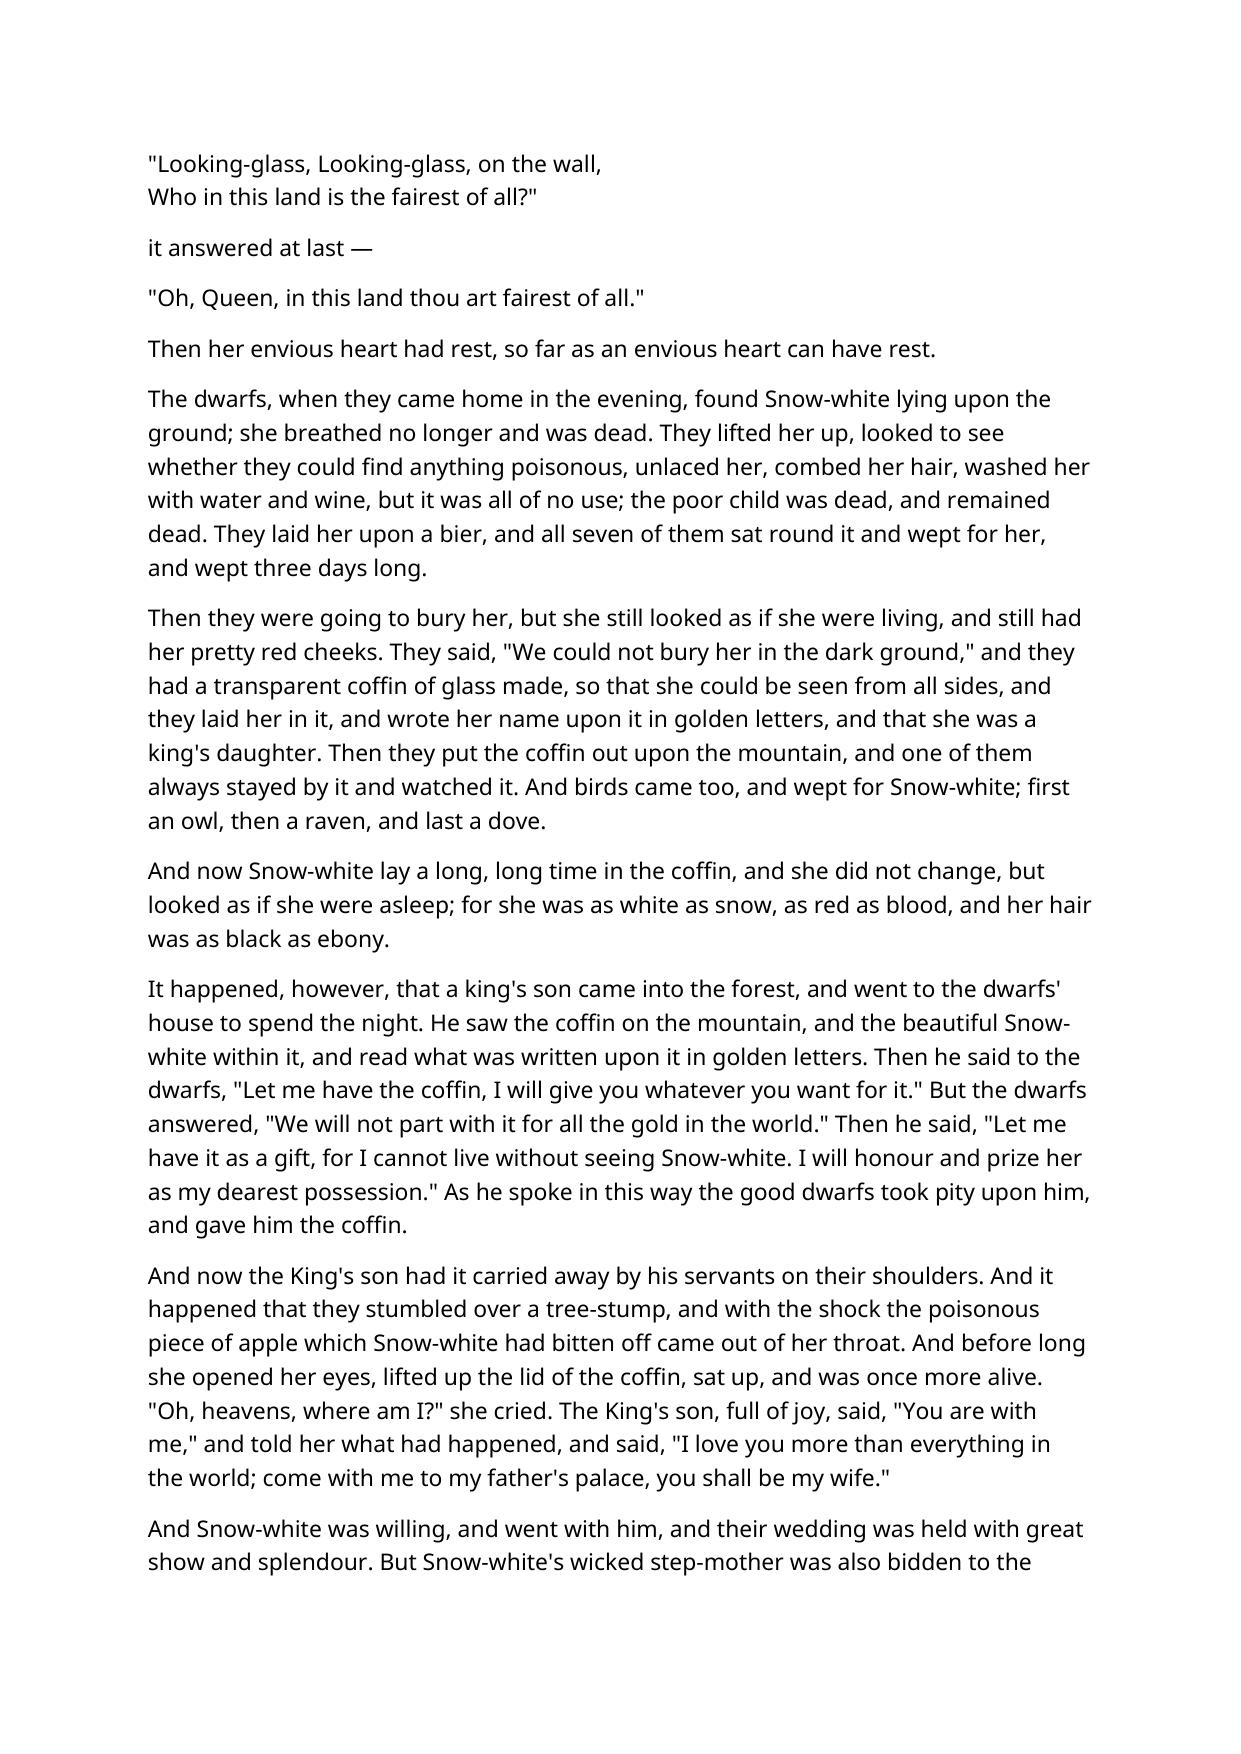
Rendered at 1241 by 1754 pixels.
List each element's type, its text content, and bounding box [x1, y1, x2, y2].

text The dwarfs, when they came home in the evening, found Snow-white lying upon the ground; she breathed no longer and was dead. They lifted her up, looked to see whether they could find anything poisonous, unlaced her, combed her hair, washed her with water and wine, but it was all of no use; the poor child was dead, and remained dead. They laid her upon a bier, and all seven of them sat round it and wept for her, and wept three days long. [148, 383, 1093, 583]
text And now the King's son had it carried away by his servants on their shoulders. And it happened that they stumbled over a tree-stump, and with the shock the poisonous piece of apple which Snow-white had bitten off came out of her throat. And before long she opened her eyes, lifted up the lid of the coffin, sat up, and was once more alive. "Oh, heavens, where am I?" she cried. The King's son, full of joy, said, "You are with me," and told her what had happened, and said, "I love you more than everything in the world; come with me to my father's palace, you shall be my wife." [148, 1260, 1093, 1493]
text Then they were going to bury her, but she still looked as if she were living, and still had her pretty red cheeks. They said, "We could not bury her in the dark ground," and they had a transparent coffin of glass made, so that she could be seen from all sides, and they laid her in it, and wrote her name upon it in golden letters, and that she was a king's daughter. Then they put the coffin out upon the mountain, and one of them always stayed by it and watched it. And birds came too, and wept for Snow-white; first an owl, then a raven, and last a dove. [148, 602, 1093, 836]
text It happened, however, that a king's son came into the forest, and went to the dwarfs' house to spend the night. He saw the coffin on the mountain, and the beautiful Snow-white within it, and read what was written upon it in golden letters. Then he said to the dwarfs, "Let me have the coffin, I will give you whatever you want for it." But the dwarfs answered, "We will not part with it for all the gold in the world." Then he said, "Let me have it as a gift, for I cannot live without seeing Snow-white. I will honour and prize her as my dearest possession." As he spoke in this way the good dwarfs took pity upon him, and gave him the coffin. [148, 973, 1093, 1241]
text "Looking-glass, Looking-glass, on the wall, Who in this land is the fairest of all?" [148, 148, 1093, 213]
text it answered at last — [148, 232, 1093, 263]
text "Oh, Queen, in this land thou art fairest of all." [148, 282, 1093, 313]
text Then her envious heart had rest, so far as an envious heart can have rest. [148, 333, 1093, 364]
text And now Snow-white lay a long, long time in the coffin, and she did not change, but looked as if she were asleep; for she was as white as snow, as red as blood, and her hair was as black as ebony. [148, 855, 1093, 954]
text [148, 1513, 1093, 1578]
